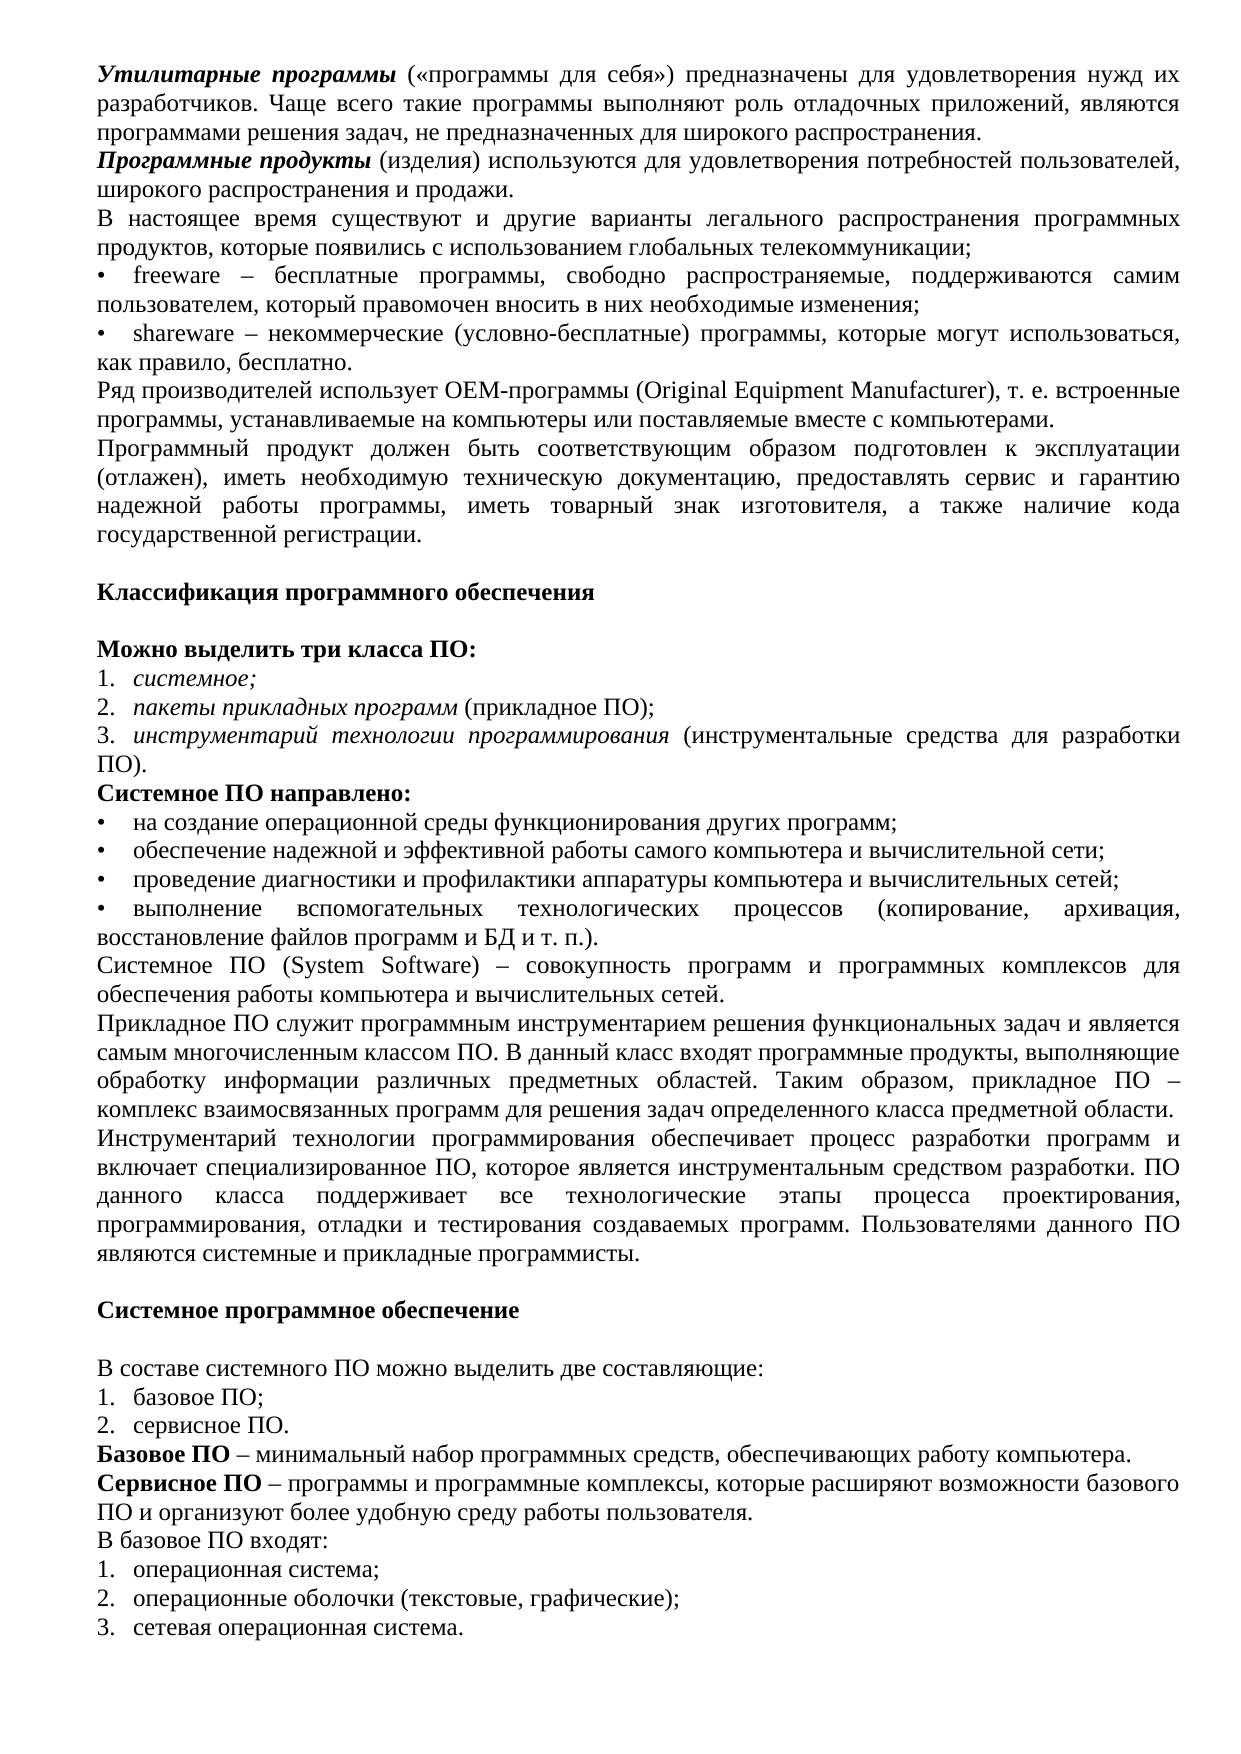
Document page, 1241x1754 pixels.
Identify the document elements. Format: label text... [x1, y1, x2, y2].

text Системное ПО (System Software) – совокупность программ и программных комплексов для обеспечения работы компьютера и вычислительных сетей. [97, 950, 1181, 1008]
text 2. сервисное ПО. [97, 1410, 1181, 1439]
text В настоящее время существуют и другие варианты легального распространения программных продуктов, которые появились с использованием глобальных телекоммуникации; [97, 203, 1181, 260]
text • freeware – бесплатные программы, свободно распространяемые, поддерживаются самим пользователем, который правомочен вносить в них необходимые изменения; [97, 260, 1181, 318]
text • на создание операционной среды функционирования других программ; [97, 807, 1181, 835]
text 2. пакеты прикладных программ (прикладное ПО); [97, 692, 1181, 720]
text Можно выделить три класса ПО: [97, 634, 1181, 663]
text • выполнение вспомогательных технологических процессов (копирование, архивация, восстановление файлов программ и БД и т. п.). [97, 893, 1181, 950]
text В составе системного ПО можно выделить две составляющие: [97, 1353, 1181, 1382]
text • проведение диагностики и профилактики аппаратуры компьютера и вычислительных сетей; [97, 864, 1181, 893]
text 1. операционная система; [97, 1554, 1181, 1583]
text Базовое ПО – минимальный набор программных средств, обеспечивающих работу компьютера. [97, 1439, 1181, 1468]
text Сервисное ПО – программы и программные комплексы, которые расширяют возможности базового ПО и организуют более удобную среду работы пользователя. [97, 1468, 1181, 1525]
text 3. сетевая операционная система. [97, 1612, 1181, 1640]
text Прикладное ПО служит программным инструментарием решения функциональных задач и является самым многочисленным классом ПО. В данный класс входят программные продукты, выполняющие обработку информации различных предметных областей. Таким образом, прикладное ПО – комплекс взаимосвязанных программ для решения задач определенного класса предметной области. [97, 1008, 1181, 1123]
text Системное программное обеспечение [97, 1295, 1181, 1324]
text 2. операционные оболочки (текстовые, графические); [97, 1583, 1181, 1612]
text Системное ПО направлено: [97, 778, 1181, 807]
text Программные продукты (изделия) используются для удовлетворения потребностей пользователей, широкого распространения и продажи. [97, 145, 1181, 203]
text 3. инструментарий технологии программирования (инструментальные средства для разработки ПО). [97, 720, 1181, 778]
text Утилитарные программы («программы для себя») предназначены для удовлетворения нужд их разработчиков. Чаще всего такие программы выполняют роль отладочных приложений, являются программами решения задач, не предназначенных для широкого распространения. [97, 59, 1181, 145]
text Ряд производителей использует OEM-программы (Original Equipment Manufacturer), т. е. встроенные программы, устанавливаемые на компьютеры или поставляемые вместе с компьютерами. [97, 375, 1181, 433]
text 1. системное; [97, 663, 1181, 692]
text Классификация программного обеспечения [97, 577, 1181, 605]
text • обеспечение надежной и эффективной работы самого компьютера и вычислительной сети; [97, 835, 1181, 864]
text Инструментарий технологии программирования обеспечивает процесс разработки программ и включает специализированное ПО, которое является инструментальным средством разработки. ПО данного класса поддерживает все технологические этапы процесса проектирования, программирования, отладки и тестирования создаваемых программ. Пользователями данного ПО являются системные и прикладные программисты. [97, 1123, 1181, 1267]
text В базовое ПО входят: [97, 1525, 1181, 1554]
text Программный продукт должен быть соответствующим образом подготовлен к эксплуатации (отлажен), иметь необходимую техническую документацию, предоставлять сервис и гарантию надежной работы программы, иметь товарный знак изготовителя, а также наличие кода государственной регистрации. [97, 433, 1181, 548]
text 1. базовое ПО; [97, 1382, 1181, 1410]
text • shareware – некоммерческие (условно-бесплатные) программы, которые могут использоваться, как правило, бесплатно. [97, 318, 1181, 375]
